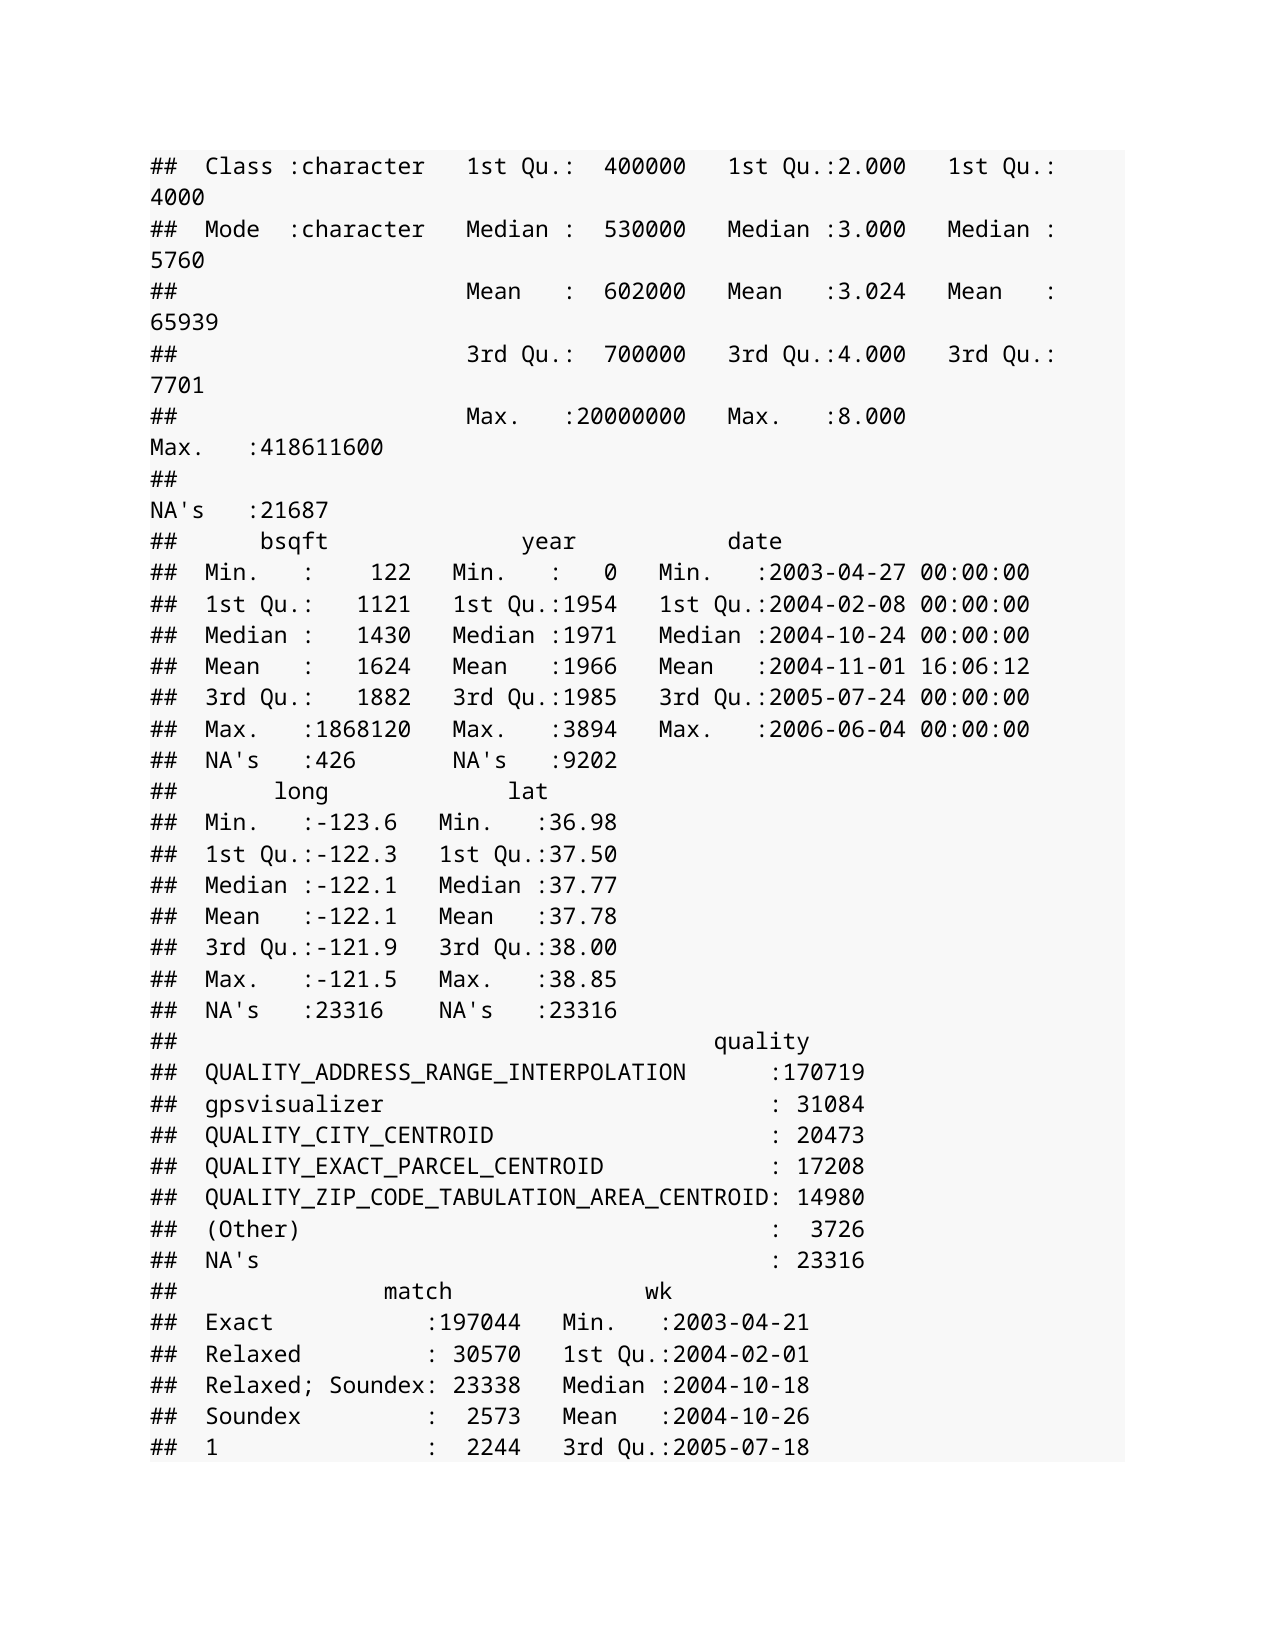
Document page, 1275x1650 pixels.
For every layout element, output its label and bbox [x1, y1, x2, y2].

text [150, 150, 1125, 1462]
